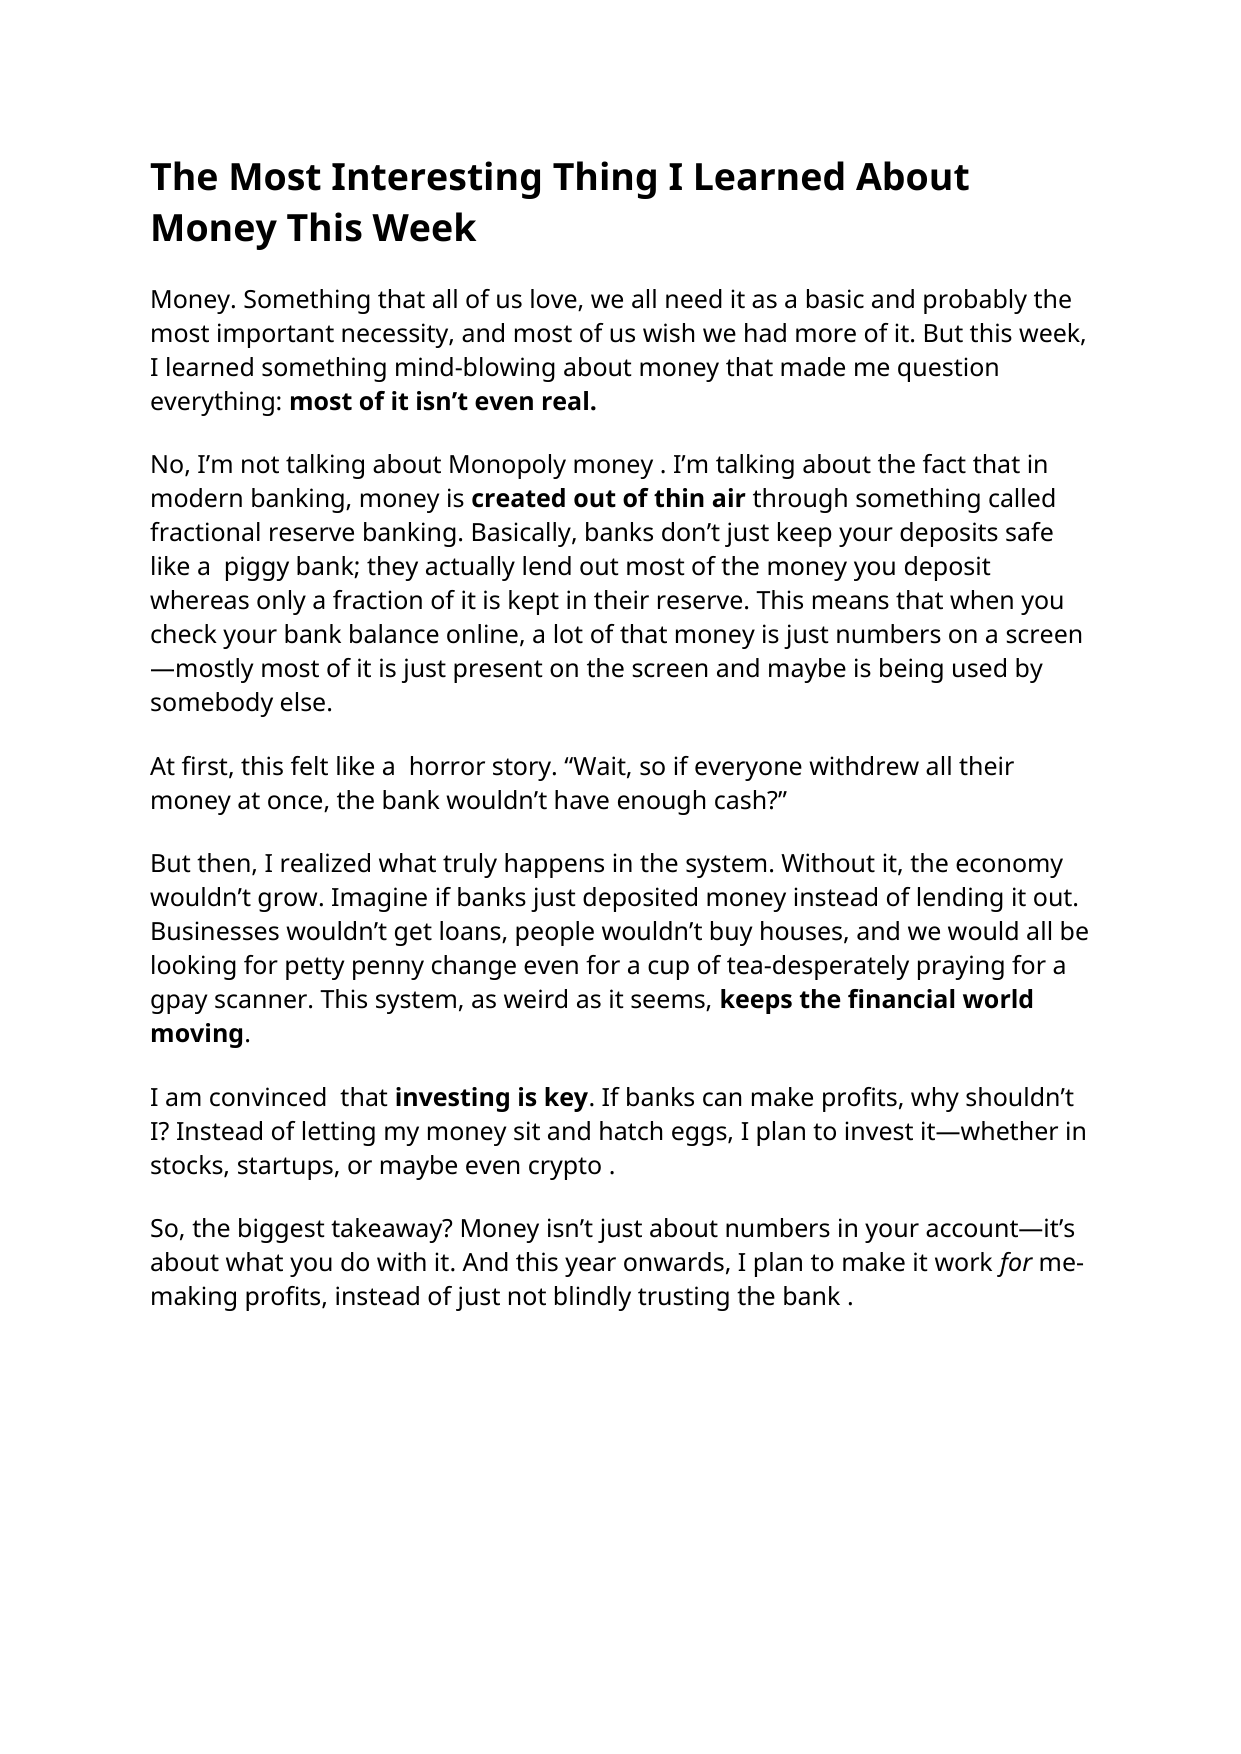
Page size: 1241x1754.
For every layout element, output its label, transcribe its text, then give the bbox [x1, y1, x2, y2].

text So, the biggest takeaway? Money isn’t just about numbers in your account—it’s about what you do with it. And this year onwards, I plan to make it work for me-making profits, instead of just not blindly trusting the bank . [150, 1211, 1090, 1313]
text Money. Something that all of us love, we all need it as a basic and probably the most important necessity, and most of us wish we had more of it. But this week, I learned something mind-blowing about money that made me question everything: most of it isn’t even real. [150, 281, 1090, 417]
text No, I’m not talking about Monopoly money . I’m talking about the fact that in modern banking, money is created out of thin air through something called fractional reserve banking. Basically, banks don’t just keep your deposits safe like a piggy bank; they actually lend out most of the money you deposit whereas only a fraction of it is kept in their reserve. This means that when you check your bank balance online, a lot of that money is just numbers on a screen—mostly most of it is just present on the screen and maybe is being used by somebody else. [150, 447, 1090, 719]
text The Most Interesting Thing I Learned About Money This Week [150, 150, 1090, 252]
text At first, this felt like a horror story. “Wait, so if everyone withdrew all their money at once, the bank wouldn’t have enough cash?” [150, 748, 1090, 816]
text I am convinced that investing is key. If banks can make profits, why shouldn’t I? Instead of letting my money sit and hatch eggs, I plan to invest it—whether in stocks, startups, or maybe even crypto . [150, 1079, 1090, 1181]
text But then, I realized what truly happens in the system. Without it, the economy wouldn’t grow. Imagine if banks just deposited money instead of lending it out. Businesses wouldn’t get loans, people wouldn’t buy houses, and we would all be looking for petty penny change even for a cup of tea-desperately praying for a gpay scanner. This system, as weird as it seems, keeps the financial world moving. [150, 846, 1090, 1050]
